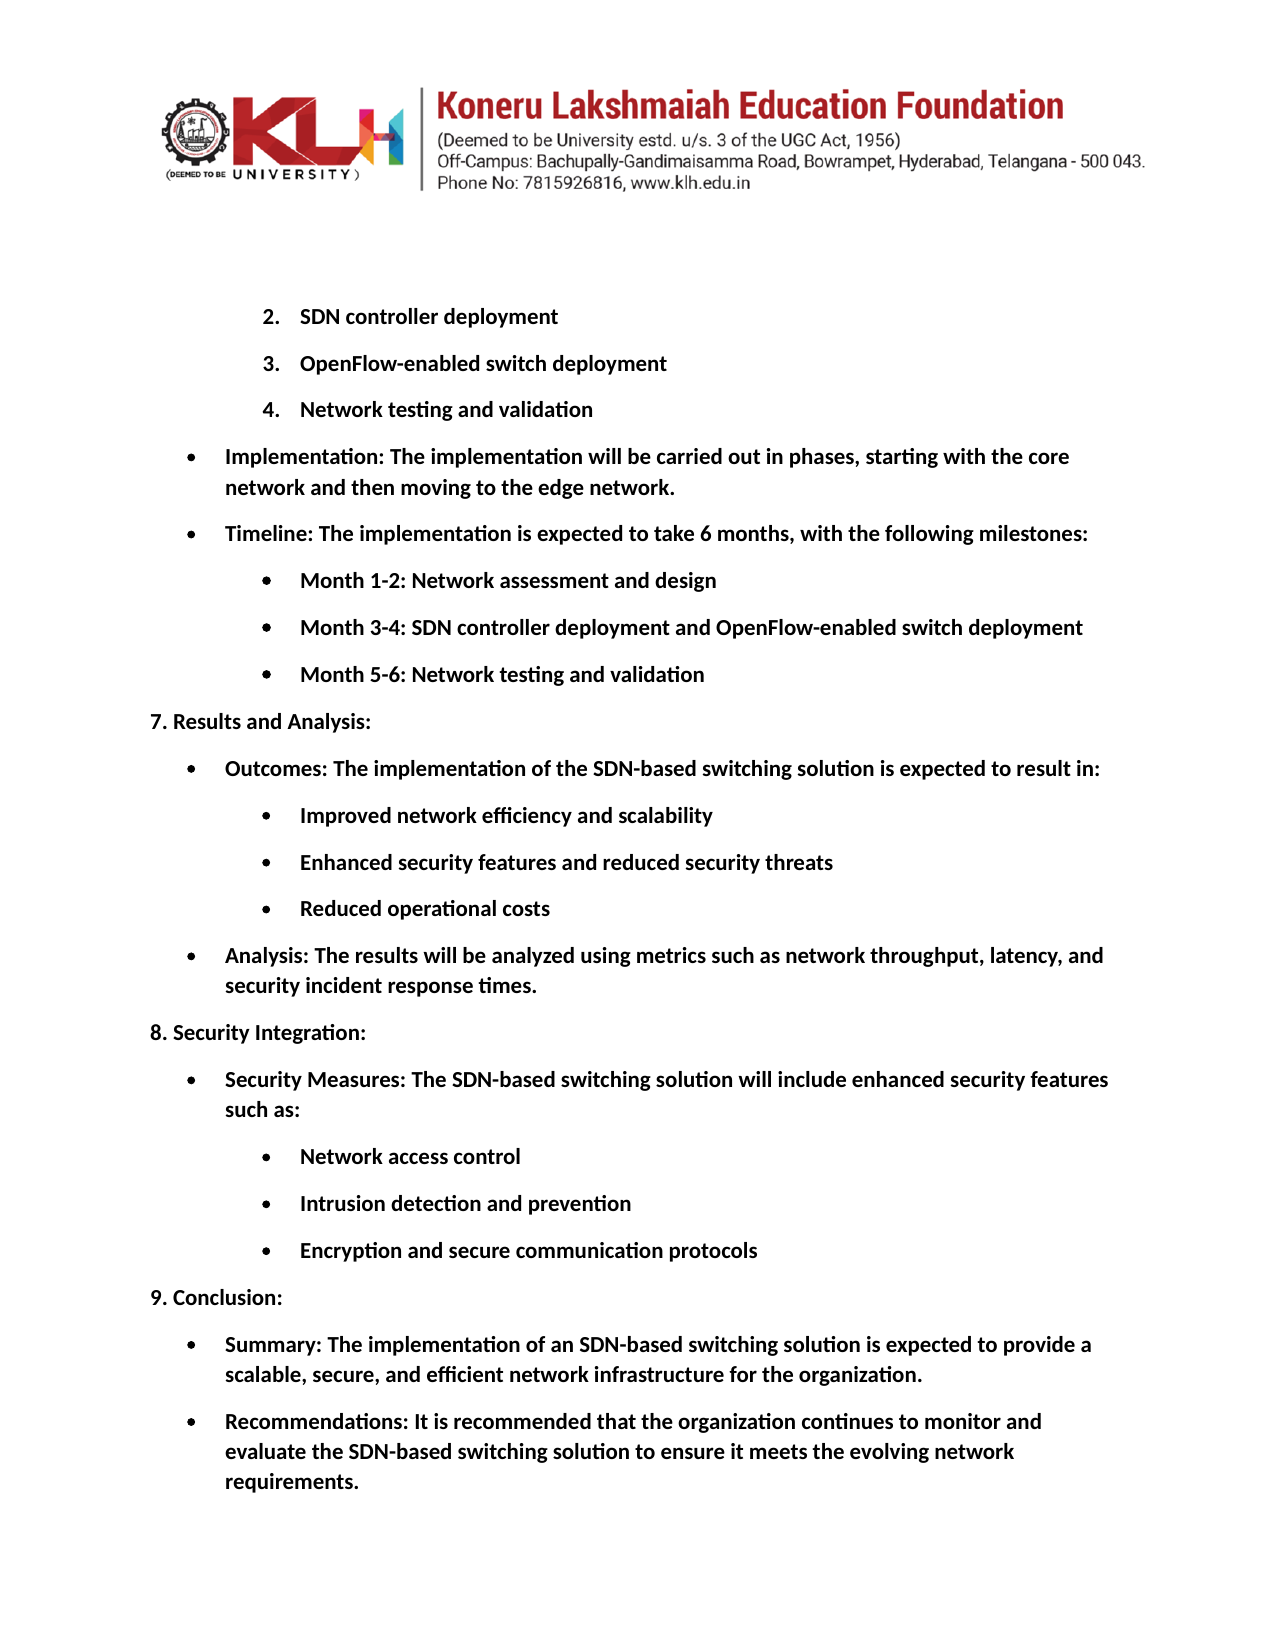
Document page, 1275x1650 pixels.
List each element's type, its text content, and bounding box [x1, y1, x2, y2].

list Outcomes: The implementation of the SDN-based switching solution is expected to result in: [187, 754, 1125, 782]
list Summary: The implementation of an SDN-based switching solution is expected to provide a scalable, secure, and efficient network infrastructure for the organization. [187, 1330, 1125, 1388]
text 7. Results and Analysis: [150, 707, 1125, 735]
picture [150, 75, 1169, 208]
list Analysis: The results will be analyzed using metrics such as network throughput, latency, and security incident response times. [187, 941, 1125, 999]
list Network access control [262, 1142, 1125, 1170]
list Network testing and validation [262, 396, 1125, 423]
list SDN controller deployment [262, 302, 1125, 330]
list Security Measures: The SDN-based switching solution will include enhanced security features such as: [187, 1065, 1125, 1123]
list OpenFlow-enabled switch deployment [262, 349, 1125, 377]
list Month 5-6: Network testing and validation [262, 660, 1125, 688]
list Timeline: The implementation is expected to take 6 months, with the following milestones: [187, 519, 1125, 547]
text 8. Security Integration: [150, 1018, 1125, 1046]
list Reduced operational costs [262, 894, 1125, 922]
list Enhanced security features and reduced security threats [262, 848, 1125, 876]
list Implementation: The implementation will be carried out in phases, starting with the core network and then moving to the edge network. [187, 442, 1125, 501]
list Month 1-2: Network assessment and design [262, 566, 1125, 594]
list Intrusion detection and prevention [262, 1189, 1125, 1217]
text 9. Conclusion: [150, 1283, 1125, 1311]
list Month 3-4: SDN controller deployment and OpenFlow-enabled switch deployment [262, 613, 1125, 641]
list Improved network efficiency and scalability [262, 801, 1125, 829]
list Encryption and secure communication protocols [262, 1236, 1125, 1264]
list Recommendations: It is recommended that the organization continues to monitor and evaluate the SDN-based switching solution to ensure it meets the evolving network requirements. [187, 1407, 1125, 1495]
